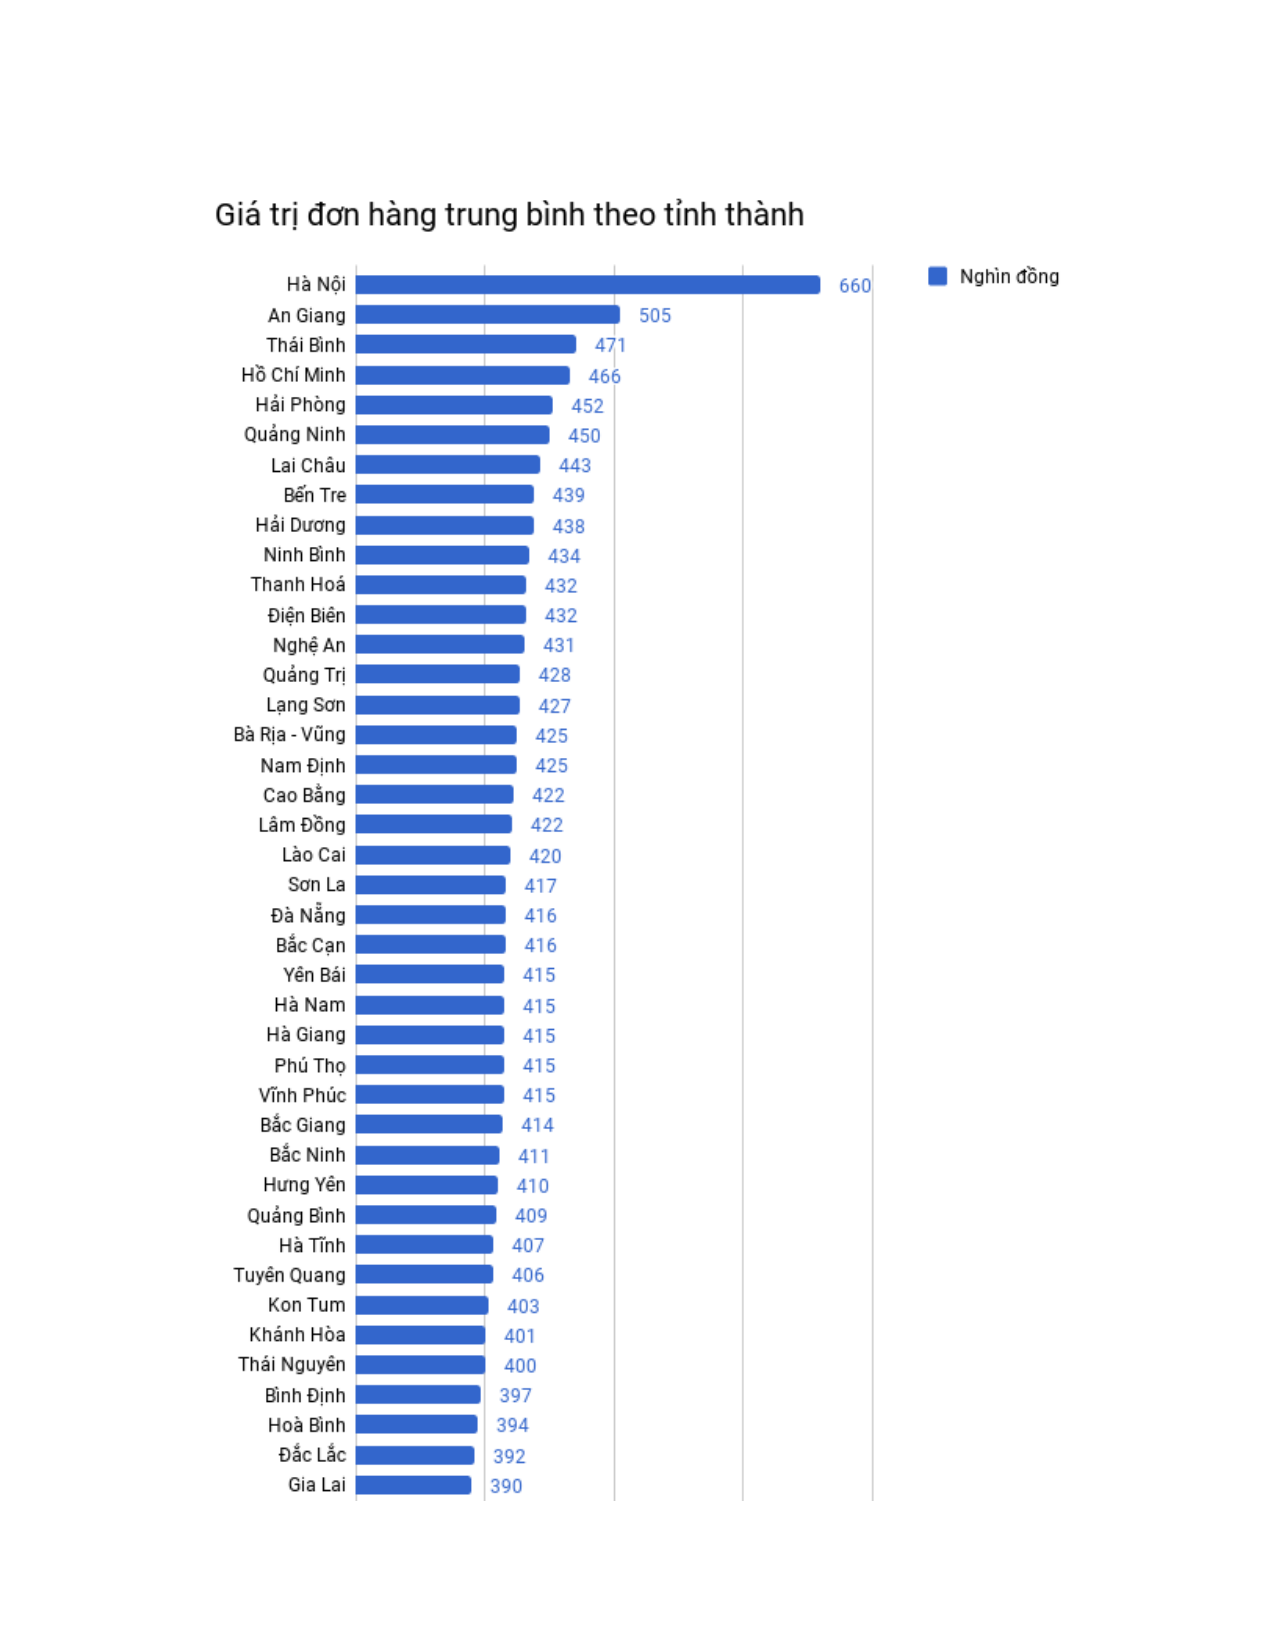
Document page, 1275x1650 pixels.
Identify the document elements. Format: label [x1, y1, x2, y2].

picture [168, 150, 1107, 1501]
